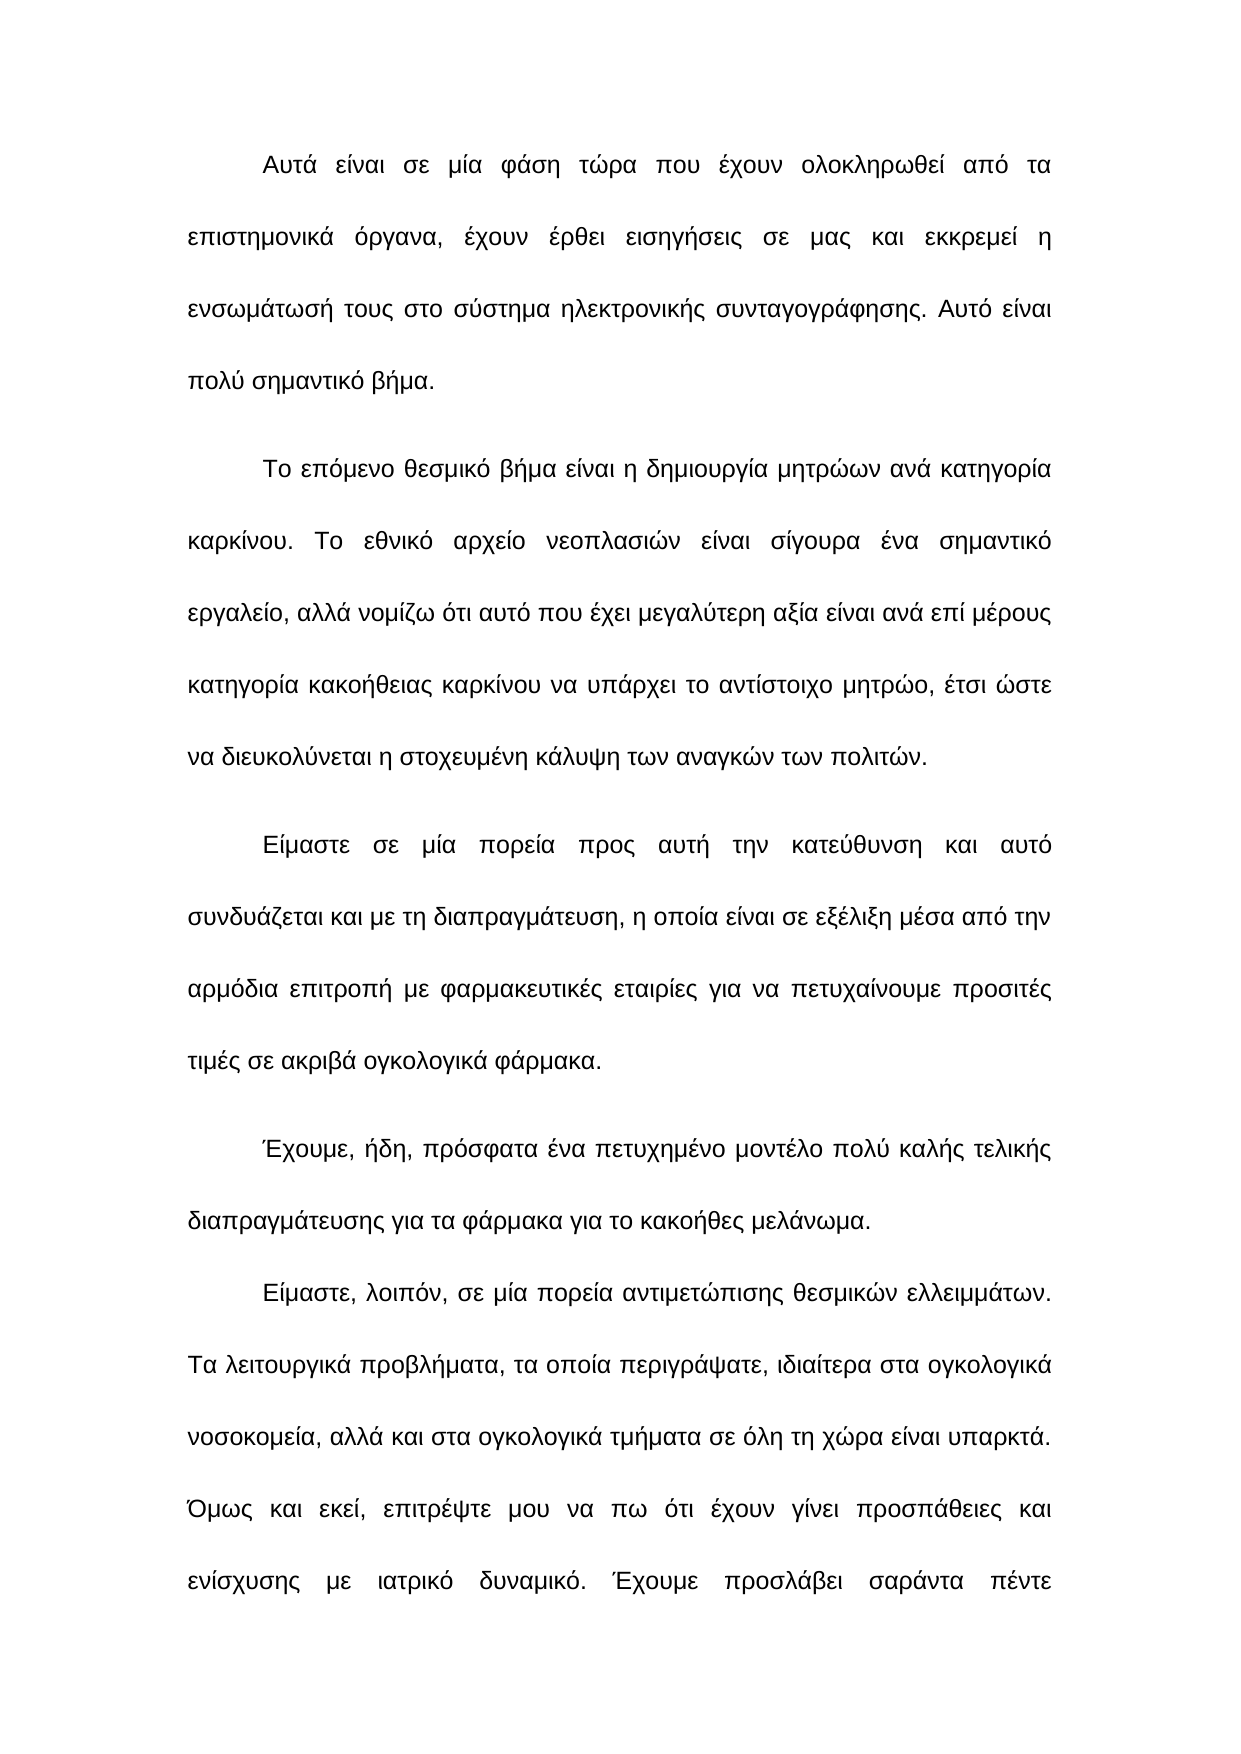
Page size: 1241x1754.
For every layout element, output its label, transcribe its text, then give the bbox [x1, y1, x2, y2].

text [187, 1278, 1053, 1594]
text Έχουμε, ήδη, πρόσφατα ένα πετυχημένο μοντέλο πολύ καλής τελικής διαπραγμάτευσης για τα φάρμακα για το κακοήθες μελάνωμα. [187, 1134, 1053, 1235]
text Είμαστε σε μία πορεία προς αυτή την κατεύθυνση και αυτό συνδυάζεται και με τη διαπραγμάτευση, η οποία είναι σε εξέλιξη μέσα από την αρμόδια επιτροπή με φαρμακευτικές εταιρίες για να πετυχαίνουμε προσιτές τιμές σε ακριβά ογκολογικά φάρμακα. [187, 830, 1053, 1074]
text Αυτά είναι σε μία φάση τώρα που έχουν ολοκληρωθεί από τα επιστημονικά όργανα, έχουν έρθει εισηγήσεις σε μας και εκκρεμεί η ενσωμάτωσή τους στο σύστημα ηλεκτρονικής συνταγογράφησης. Αυτό είναι πολύ σημαντικό βήμα. [187, 150, 1053, 394]
text Το επόμενο θεσμικό βήμα είναι η δημιουργία μητρώων ανά κατηγορία καρκίνου. Το εθνικό αρχείο νεοπλασιών είναι σίγουρα ένα σημαντικό εργαλείο, αλλά νομίζω ότι αυτό που έχει μεγαλύτερη αξία είναι ανά επί μέρους κατηγορία κακοήθειας καρκίνου να υπάρχει το αντίστοιχο μητρώο, έτσι ώστε να διευκολύνεται η στοχευμένη κάλυψη των αναγκών των πολιτών. [187, 454, 1053, 770]
